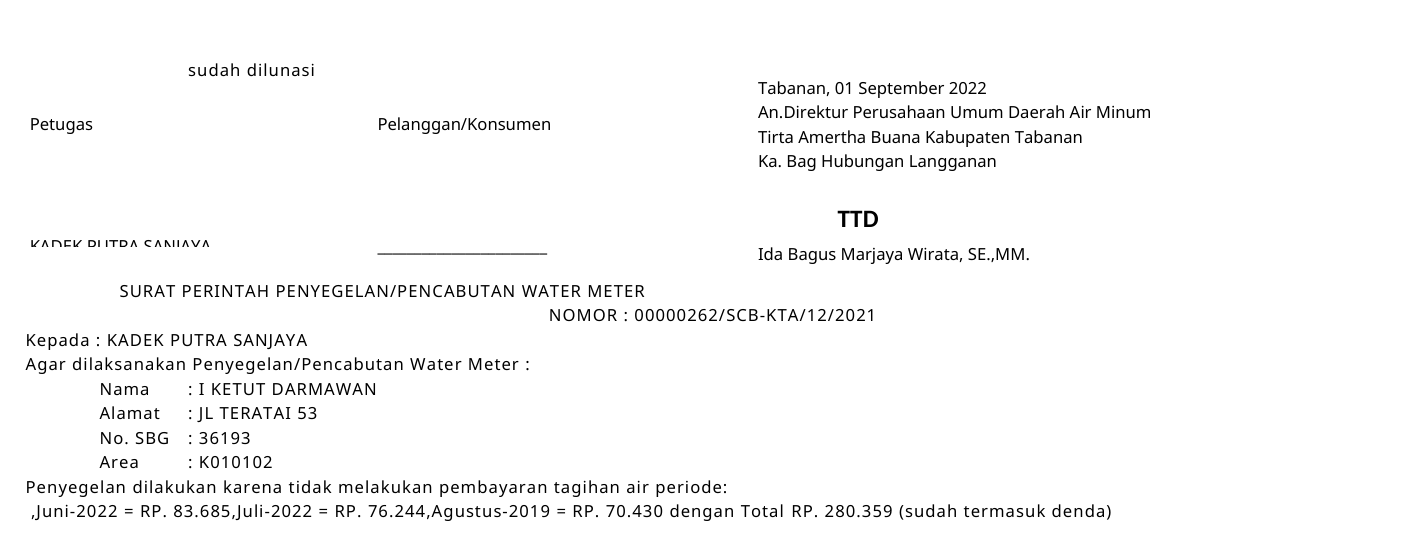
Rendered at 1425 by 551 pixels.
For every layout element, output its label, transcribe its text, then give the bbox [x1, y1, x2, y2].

text sudah dilunasi [25, 59, 1399, 82]
text NOMOR : 00000262/SCB-KTA/12/2021 [25, 304, 1399, 327]
text Area : K010102 [25, 451, 1399, 473]
text No. SBG : 36193 [25, 426, 1399, 449]
text Alamat : JL TERATAI 53 [25, 402, 1399, 424]
text ,Juni-2022 = RP. 83.685,Juli-2022 = RP. 76.244,Agustus-2019 = RP. 70.430 dengan Total RP. 280.359 (sudah termasuk denda) [25, 500, 1399, 522]
text Nama : I KETUT DARMAWAN [25, 377, 1399, 400]
text Penyegelan dilakukan karena tidak melakukan pembayaran tagihan air periode: [25, 475, 1399, 498]
text Kepada : KADEK PUTRA SANJAYA [25, 328, 1399, 351]
text SURAT PERINTAH PENYEGELAN/PENCABUTAN WATER METER [25, 279, 1399, 302]
text Agar dilaksanakan Penyegelan/Pencabutan Water Meter : [25, 353, 1399, 376]
